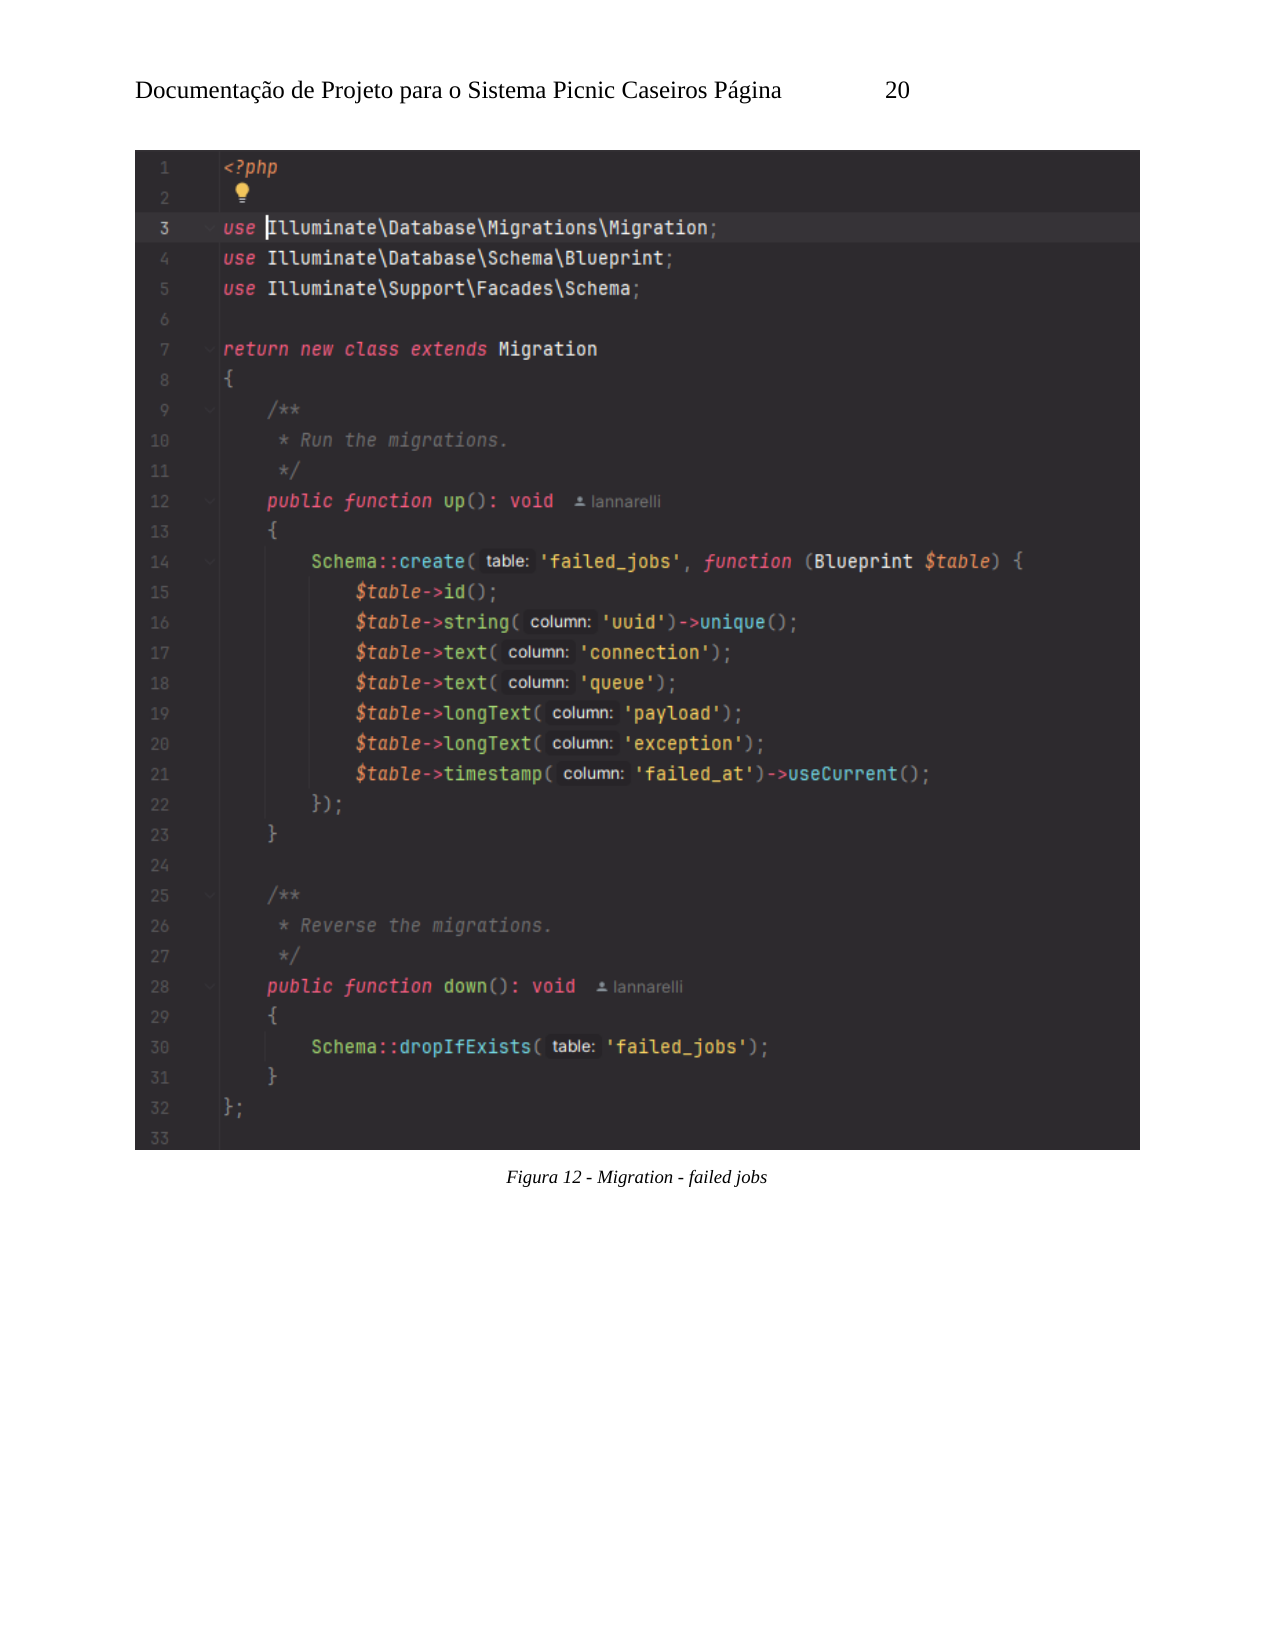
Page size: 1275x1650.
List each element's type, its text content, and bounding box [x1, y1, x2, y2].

picture [135, 150, 1140, 1150]
text Figura 12 - Migration - failed jobs [135, 1166, 1140, 1188]
